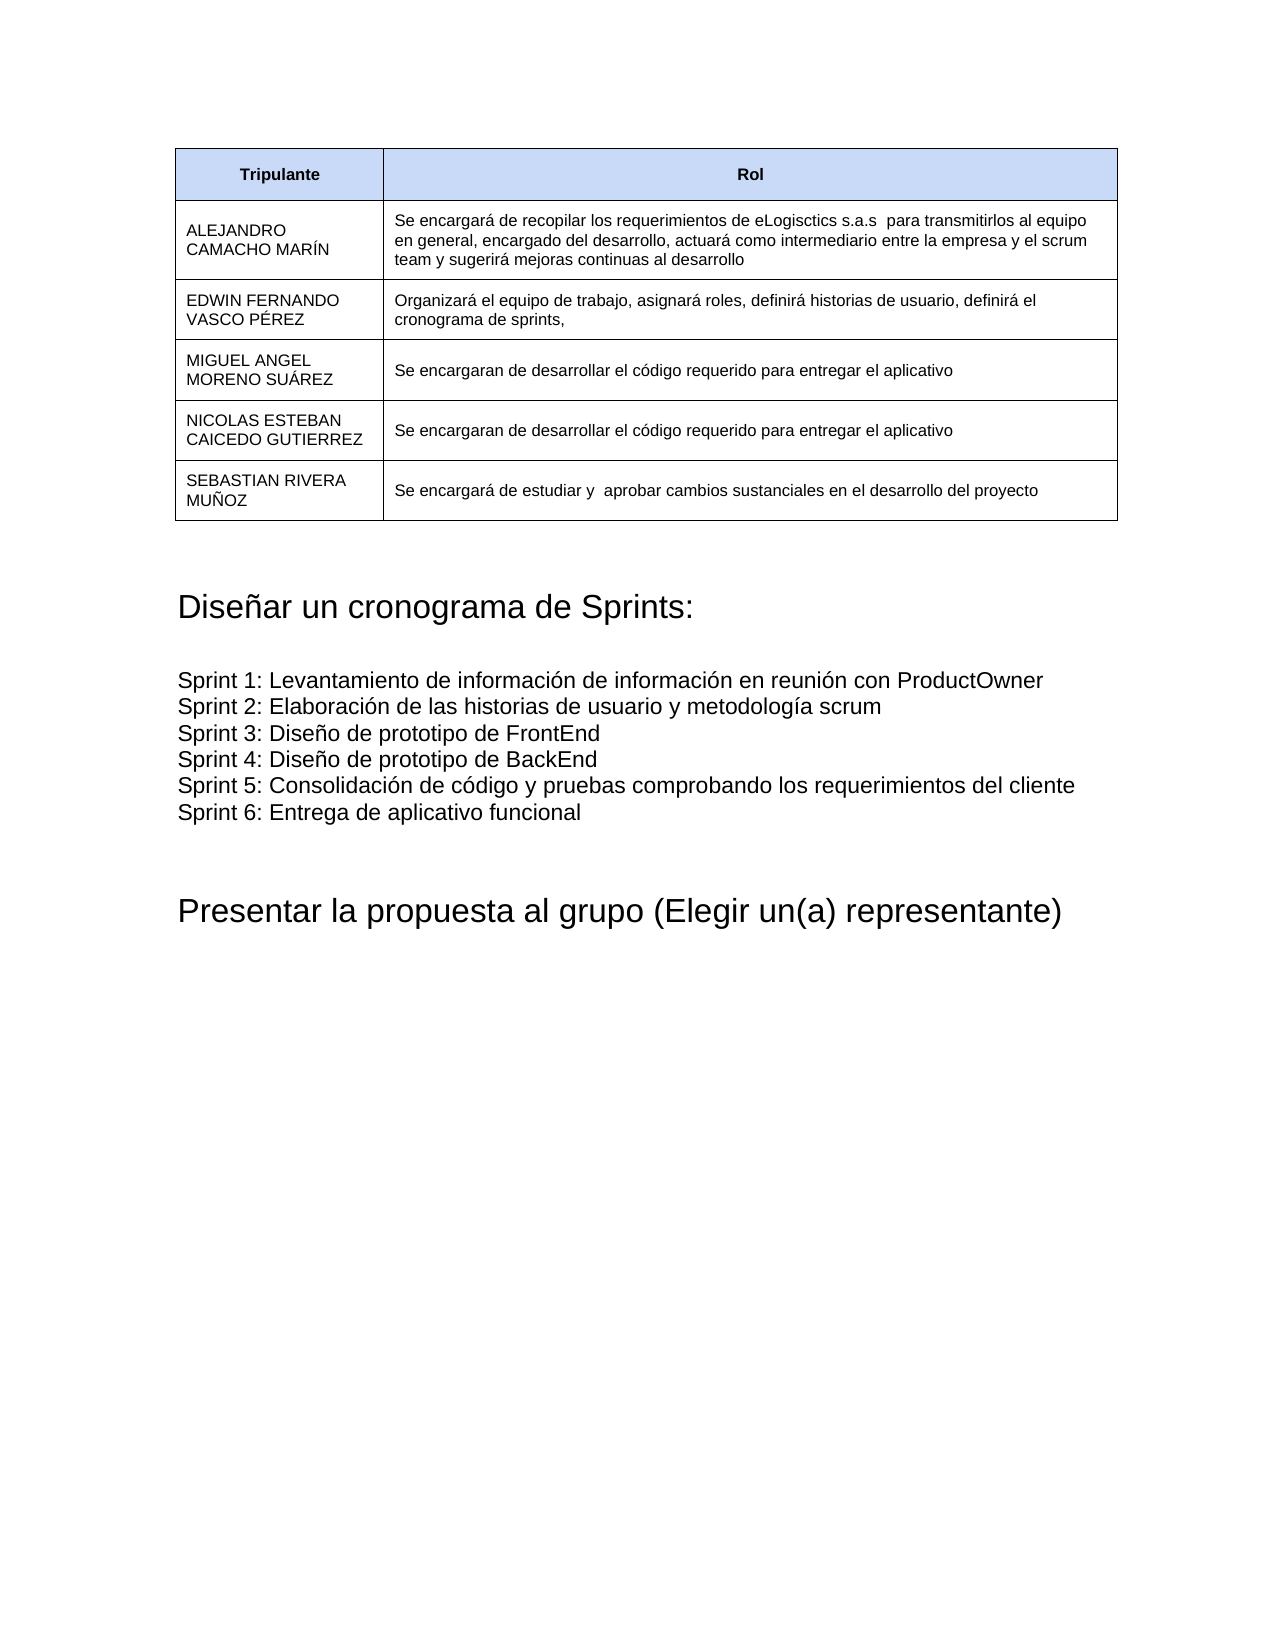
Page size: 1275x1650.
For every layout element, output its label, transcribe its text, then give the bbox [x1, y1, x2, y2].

text Presentar la propuesta al grupo (Elegir un(a) representante) [177, 891, 1098, 930]
table_cell ALEJANDRO CAMACHO MARÍN [176, 201, 383, 279]
text Sprint 1: Levantamiento de información de información en reunión con ProductOwner [177, 667, 1098, 693]
table_cell Se encargará de recopilar los requerimientos de eLogisctics s.a.s para transmitirlos al equipo en general, encargado del desarrollo, actuará como intermediario entre la empresa y el scrum team y sugerirá mejoras continuas al desarrollo [384, 201, 1117, 279]
table_cell Se encargaran de desarrollar el código requerido para entregar el aplicativo [384, 401, 1117, 460]
table_cell Organizará el equipo de trabajo, asignará roles, definirá historias de usuario, definirá el cronograma de sprints, [384, 280, 1117, 339]
table_cell Se encargaran de desarrollar el código requerido para entregar el aplicativo [384, 340, 1117, 399]
text Sprint 5: Consolidación de código y pruebas comprobando los requerimientos del cliente [177, 772, 1098, 799]
table_header Rol [384, 149, 1117, 200]
text Sprint 3: Diseño de prototipo de FrontEnd [177, 719, 1098, 746]
text Sprint 4: Diseño de prototipo de BackEnd [177, 746, 1098, 772]
table_header Tripulante [176, 149, 383, 200]
table_cell EDWIN FERNANDO VASCO PÉREZ [176, 280, 383, 339]
text Diseñar un cronograma de Sprints: [177, 587, 1098, 626]
table_cell Se encargará de estudiar y aprobar cambios sustanciales en el desarrollo del proyecto [384, 461, 1117, 520]
table_cell SEBASTIAN RIVERA MUÑOZ [176, 461, 383, 520]
table_cell NICOLAS ESTEBAN CAICEDO GUTIERREZ [176, 401, 383, 460]
table_cell MIGUEL ANGEL MORENO SUÁREZ [176, 340, 383, 399]
text Sprint 2: Elaboración de las historias de usuario y metodología scrum [177, 693, 1098, 719]
text Sprint 6: Entrega de aplicativo funcional [177, 799, 1098, 825]
